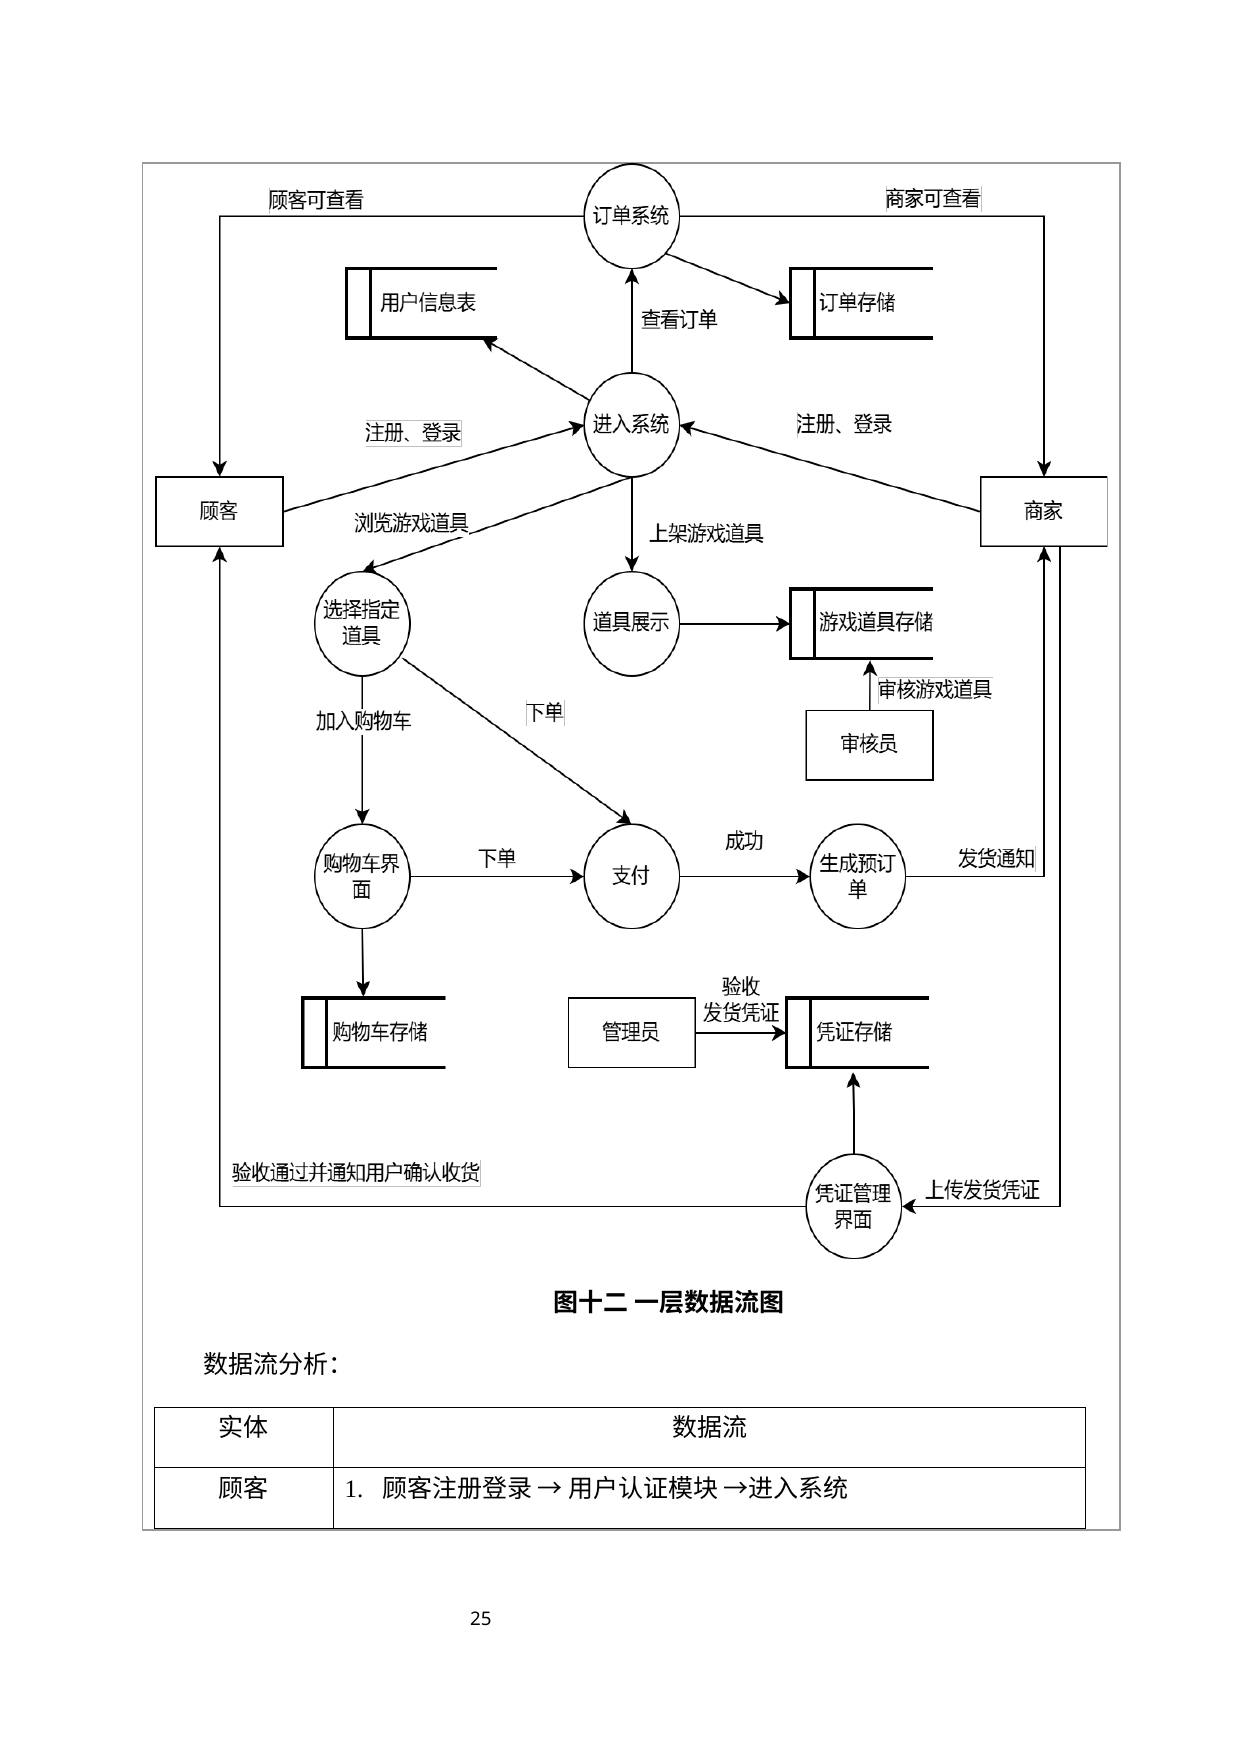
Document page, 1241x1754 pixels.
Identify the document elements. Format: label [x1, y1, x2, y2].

picture [155, 163, 1108, 1259]
table_header [143, 164, 1119, 1529]
